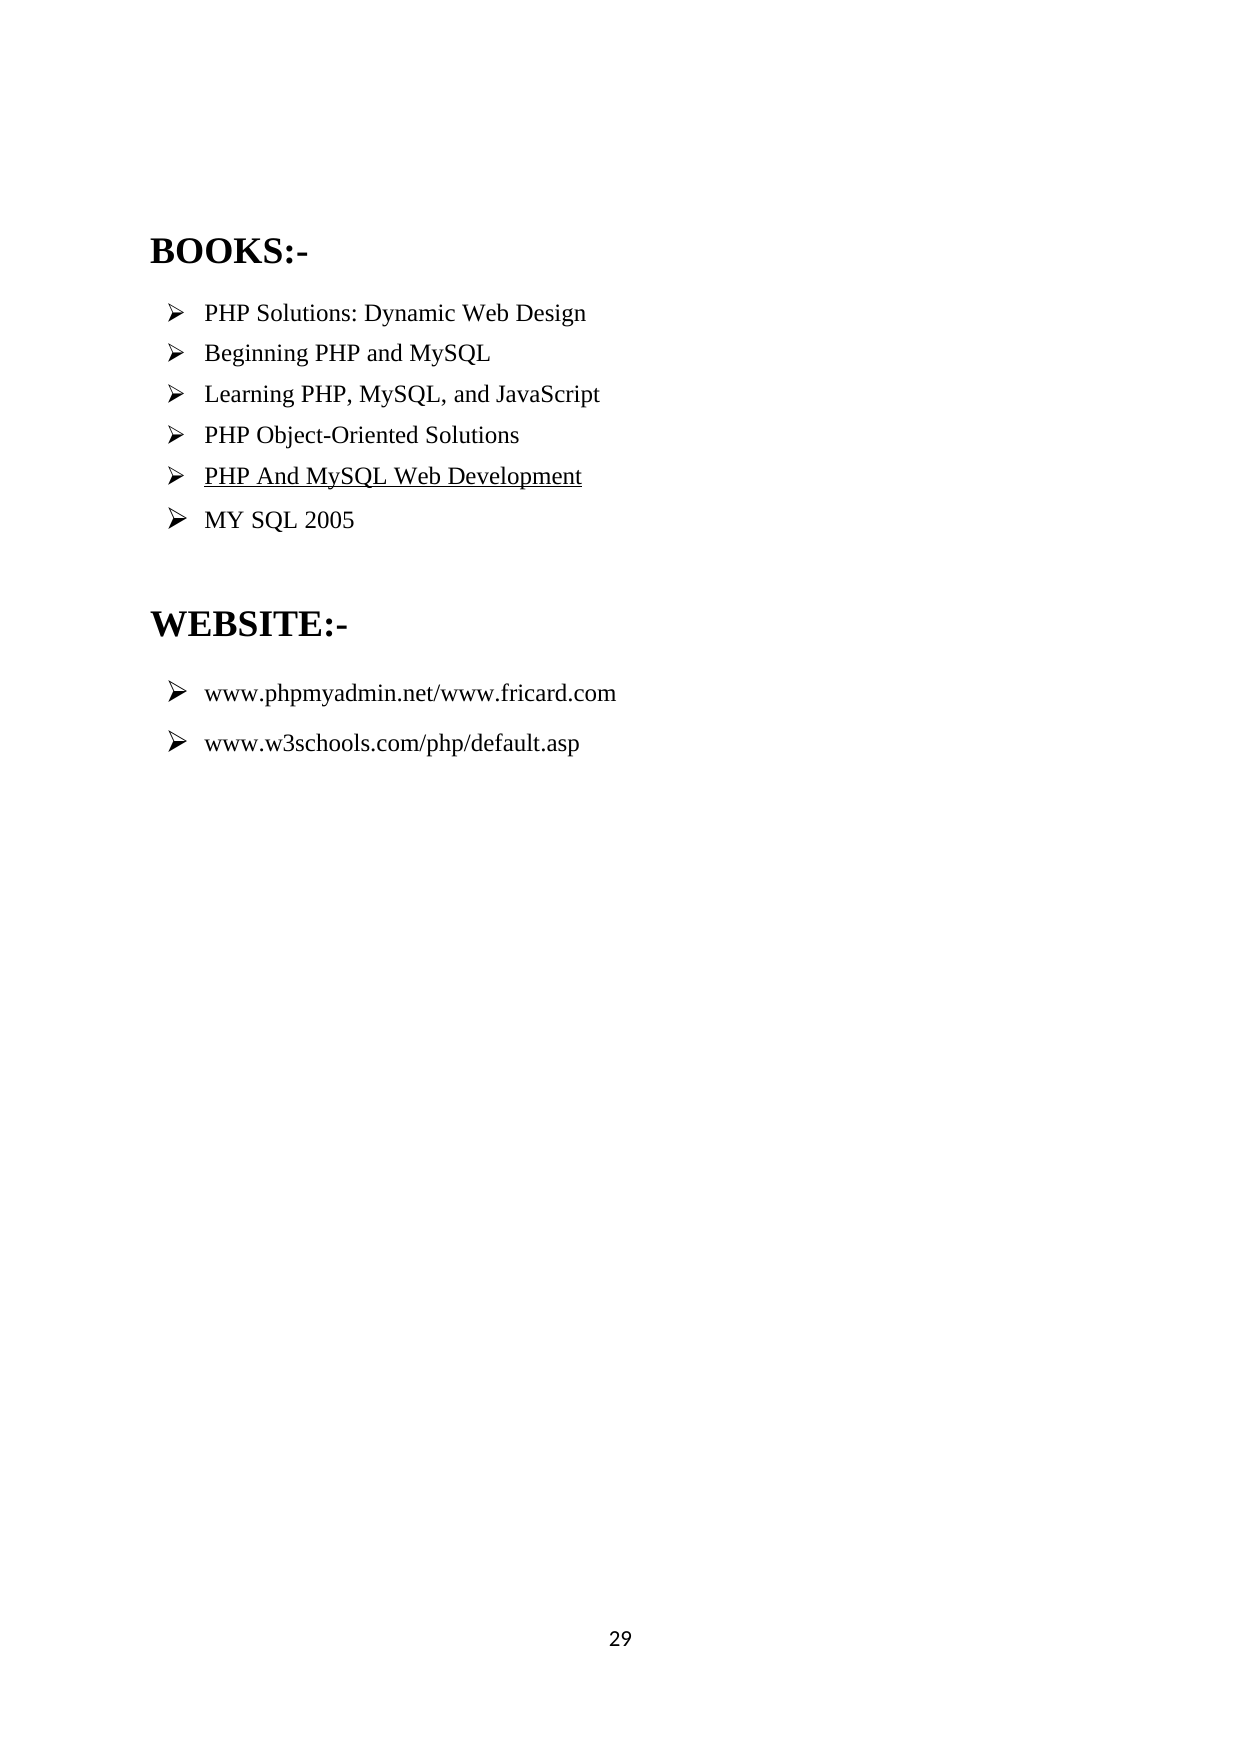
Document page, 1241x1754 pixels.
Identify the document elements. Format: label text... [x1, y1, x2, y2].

list www.w3schools.com/php/default.asp [167, 724, 1090, 757]
list PHP Solutions: Dynamic Web Design [167, 298, 1090, 326]
subtitle WEBSITE:- [150, 601, 1090, 644]
list PHP And MySQL Web Development [167, 461, 1090, 490]
list www.phpmyadmin.net/www.fricard.com [167, 674, 1090, 707]
list PHP Object-Oriented Solutions [167, 420, 1090, 449]
subtitle BOOKS:- [150, 229, 1090, 272]
list MY SQL 2005 [167, 502, 1090, 535]
list Beginning PHP and MySQL [167, 338, 1090, 367]
list Learning PHP, MySQL, and JavaScript [167, 379, 1090, 408]
